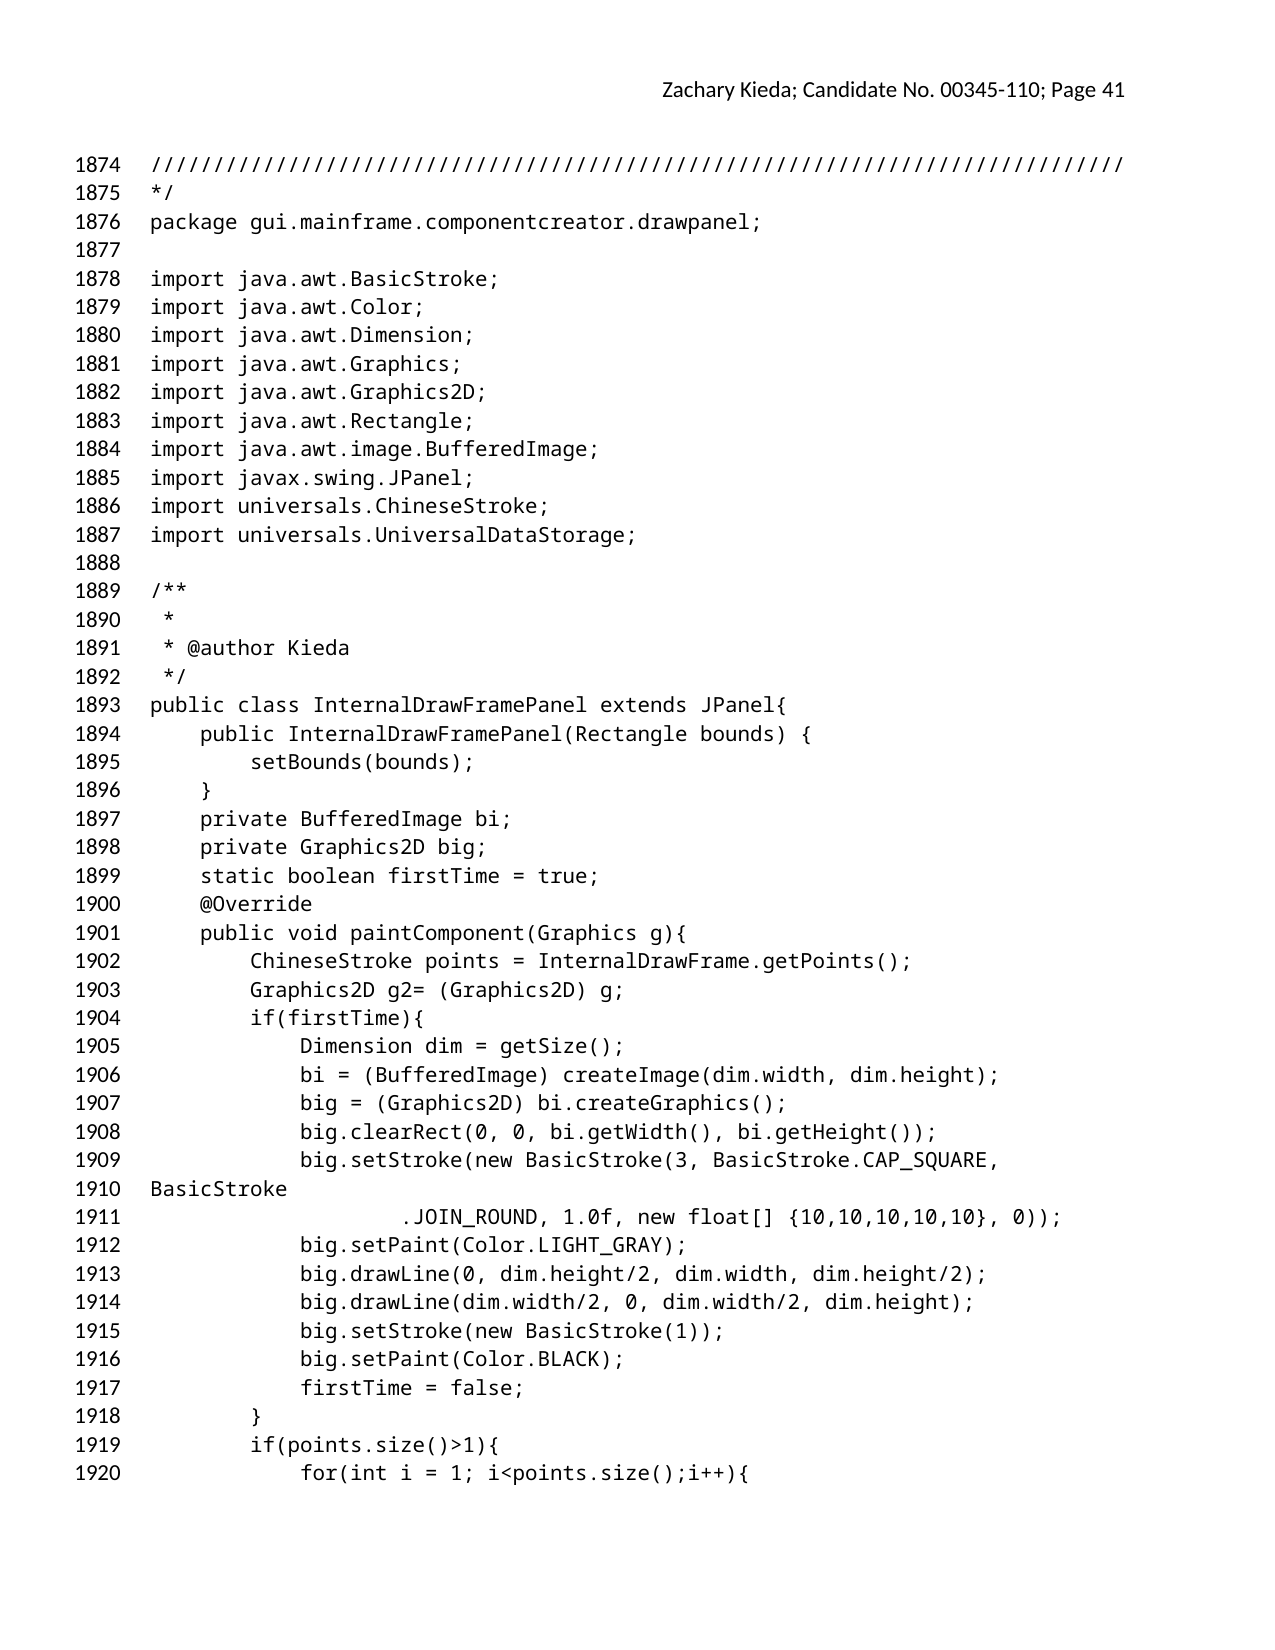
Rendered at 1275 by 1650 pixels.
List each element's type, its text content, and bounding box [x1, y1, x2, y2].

text big.setStroke(new BasicStroke(1)); [150, 1316, 1125, 1344]
text package gui.mainframe.componentcreator.drawpanel; [150, 207, 1125, 235]
text for(int i = 1; i<points.size();i++){ [150, 1458, 1125, 1487]
text private BufferedImage bi; [150, 804, 1125, 832]
text Dimension dim = getSize(); [150, 1032, 1125, 1060]
text public InternalDrawFramePanel(Rectangle bounds) { [150, 719, 1125, 747]
text */ [150, 662, 1125, 690]
text big.clearRect(0, 0, bi.getWidth(), bi.getHeight()); [150, 1117, 1125, 1145]
text import java.awt.Graphics2D; [150, 377, 1125, 406]
text import universals.UniversalDataStorage; [150, 520, 1125, 548]
text bi = (BufferedImage) createImage(dim.width, dim.height); [150, 1060, 1125, 1088]
text if(firstTime){ [150, 1003, 1125, 1032]
text //////////////////////////////////////////////////////////////////////////////*/ [150, 150, 1125, 207]
text import java.awt.Rectangle; [150, 406, 1125, 434]
text Graphics2D g2= (Graphics2D) g; [150, 975, 1125, 1003]
text public class InternalDrawFramePanel extends JPanel{ [150, 690, 1125, 719]
text import universals.ChineseStroke; [150, 491, 1125, 520]
text import java.awt.Dimension; [150, 321, 1125, 349]
text import java.awt.Graphics; [150, 349, 1125, 377]
text /** [150, 577, 1125, 605]
text import java.awt.Color; [150, 292, 1125, 321]
text import java.awt.BasicStroke; [150, 264, 1125, 292]
text big.setPaint(Color.BLACK); [150, 1344, 1125, 1373]
text setBounds(bounds); [150, 747, 1125, 776]
text big = (Graphics2D) bi.createGraphics(); [150, 1088, 1125, 1117]
text public void paintComponent(Graphics g){ [150, 918, 1125, 946]
text if(points.size()>1){ [150, 1430, 1125, 1458]
text } [150, 1401, 1125, 1430]
text big.setPaint(Color.LIGHT_GRAY); [150, 1231, 1125, 1259]
text .JOIN_ROUND, 1.0f, new float[] {10,10,10,10,10}, 0)); [150, 1202, 1125, 1231]
text private Graphics2D big; [150, 832, 1125, 861]
text ChineseStroke points = InternalDrawFrame.getPoints(); [150, 946, 1125, 975]
text * @author Kieda [150, 633, 1125, 662]
text static boolean firstTime = true; [150, 861, 1125, 889]
text big.drawLine(0, dim.height/2, dim.width, dim.height/2); [150, 1259, 1125, 1287]
text firstTime = false; [150, 1373, 1125, 1401]
text * [150, 605, 1125, 633]
text import java.awt.image.BufferedImage; [150, 434, 1125, 463]
text import javax.swing.JPanel; [150, 463, 1125, 491]
text } [150, 776, 1125, 804]
text big.setStroke(new BasicStroke(3, BasicStroke.CAP_SQUARE, BasicStroke [150, 1145, 1125, 1202]
text @Override [150, 889, 1125, 918]
text big.drawLine(dim.width/2, 0, dim.width/2, dim.height); [150, 1287, 1125, 1316]
